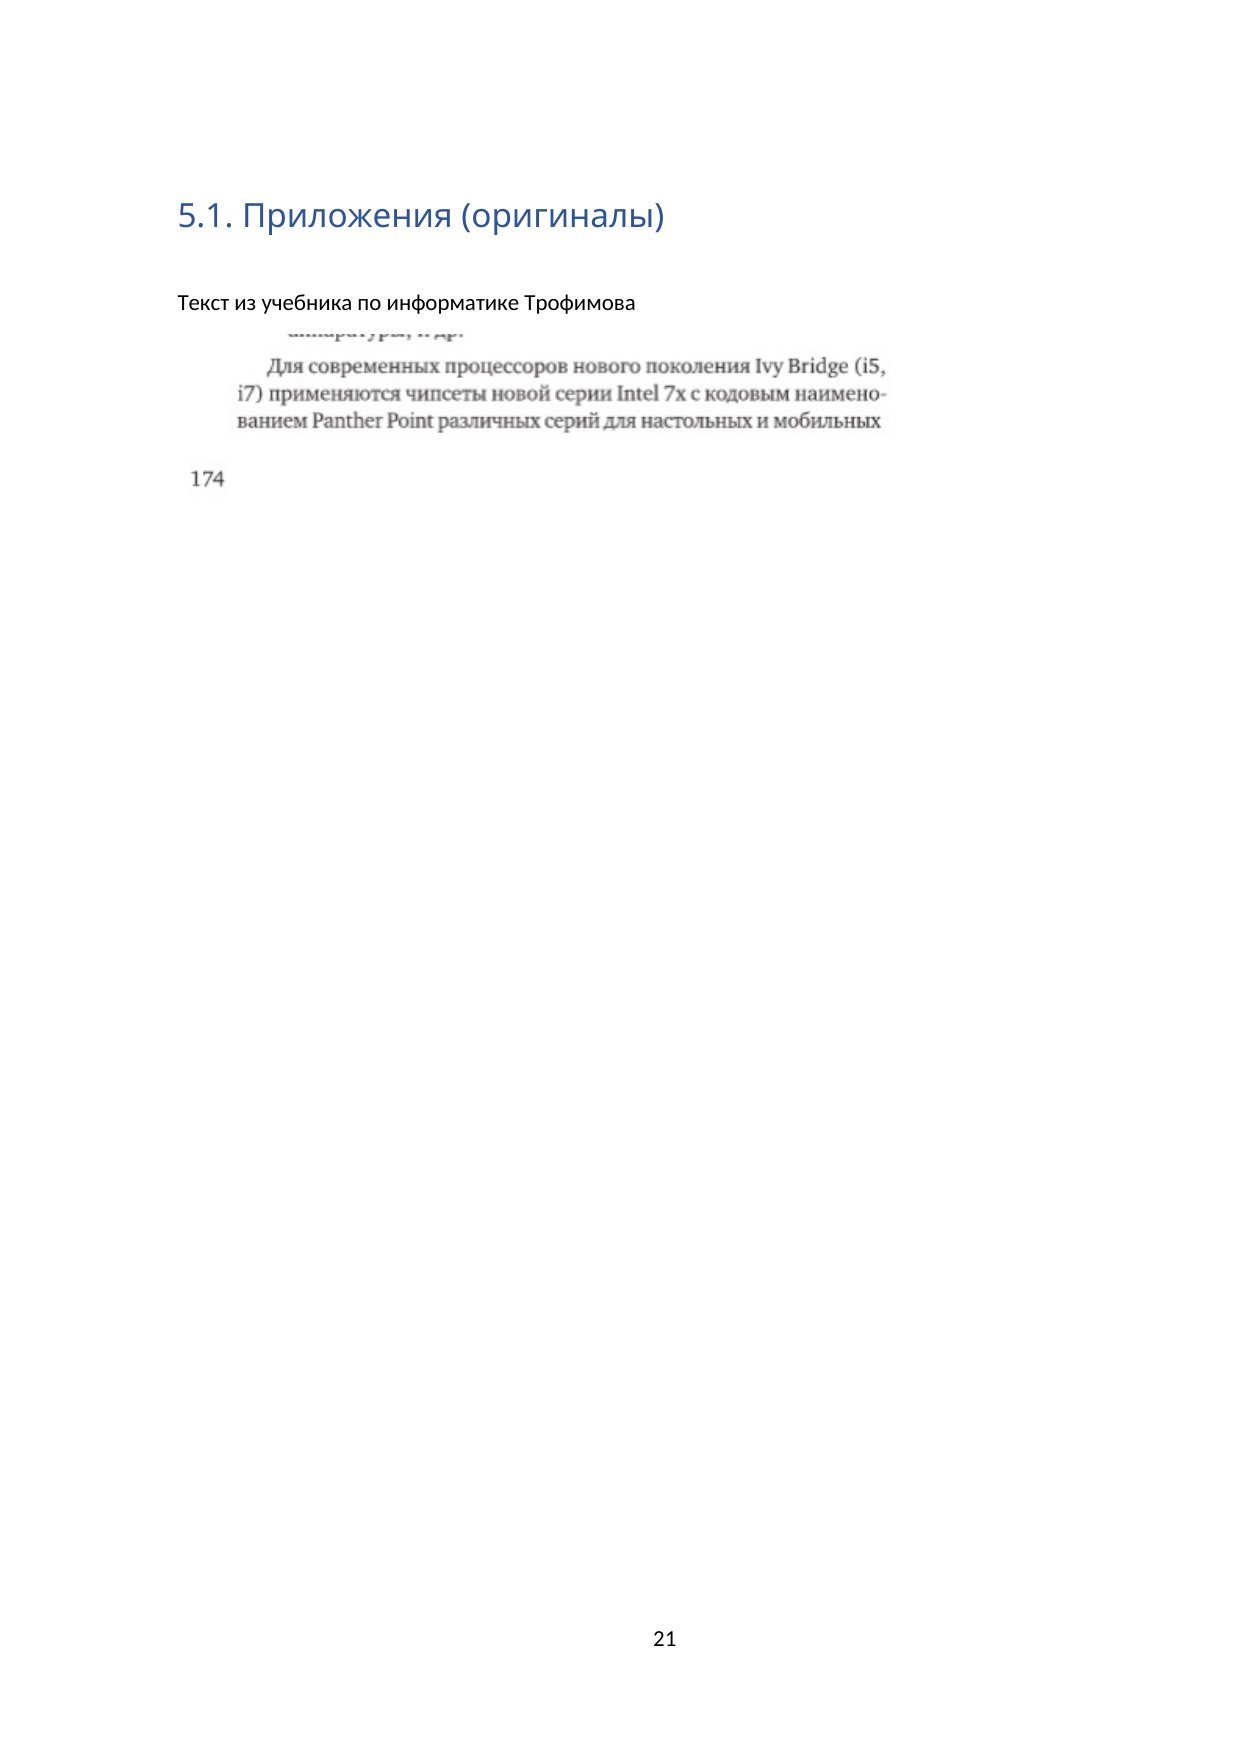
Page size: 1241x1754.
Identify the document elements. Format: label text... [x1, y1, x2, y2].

subtitle 5.1. Приложения (оригиналы) [177, 192, 1152, 237]
picture [177, 334, 920, 499]
text Текст из учебника по информатике Трофимова [177, 288, 1152, 316]
